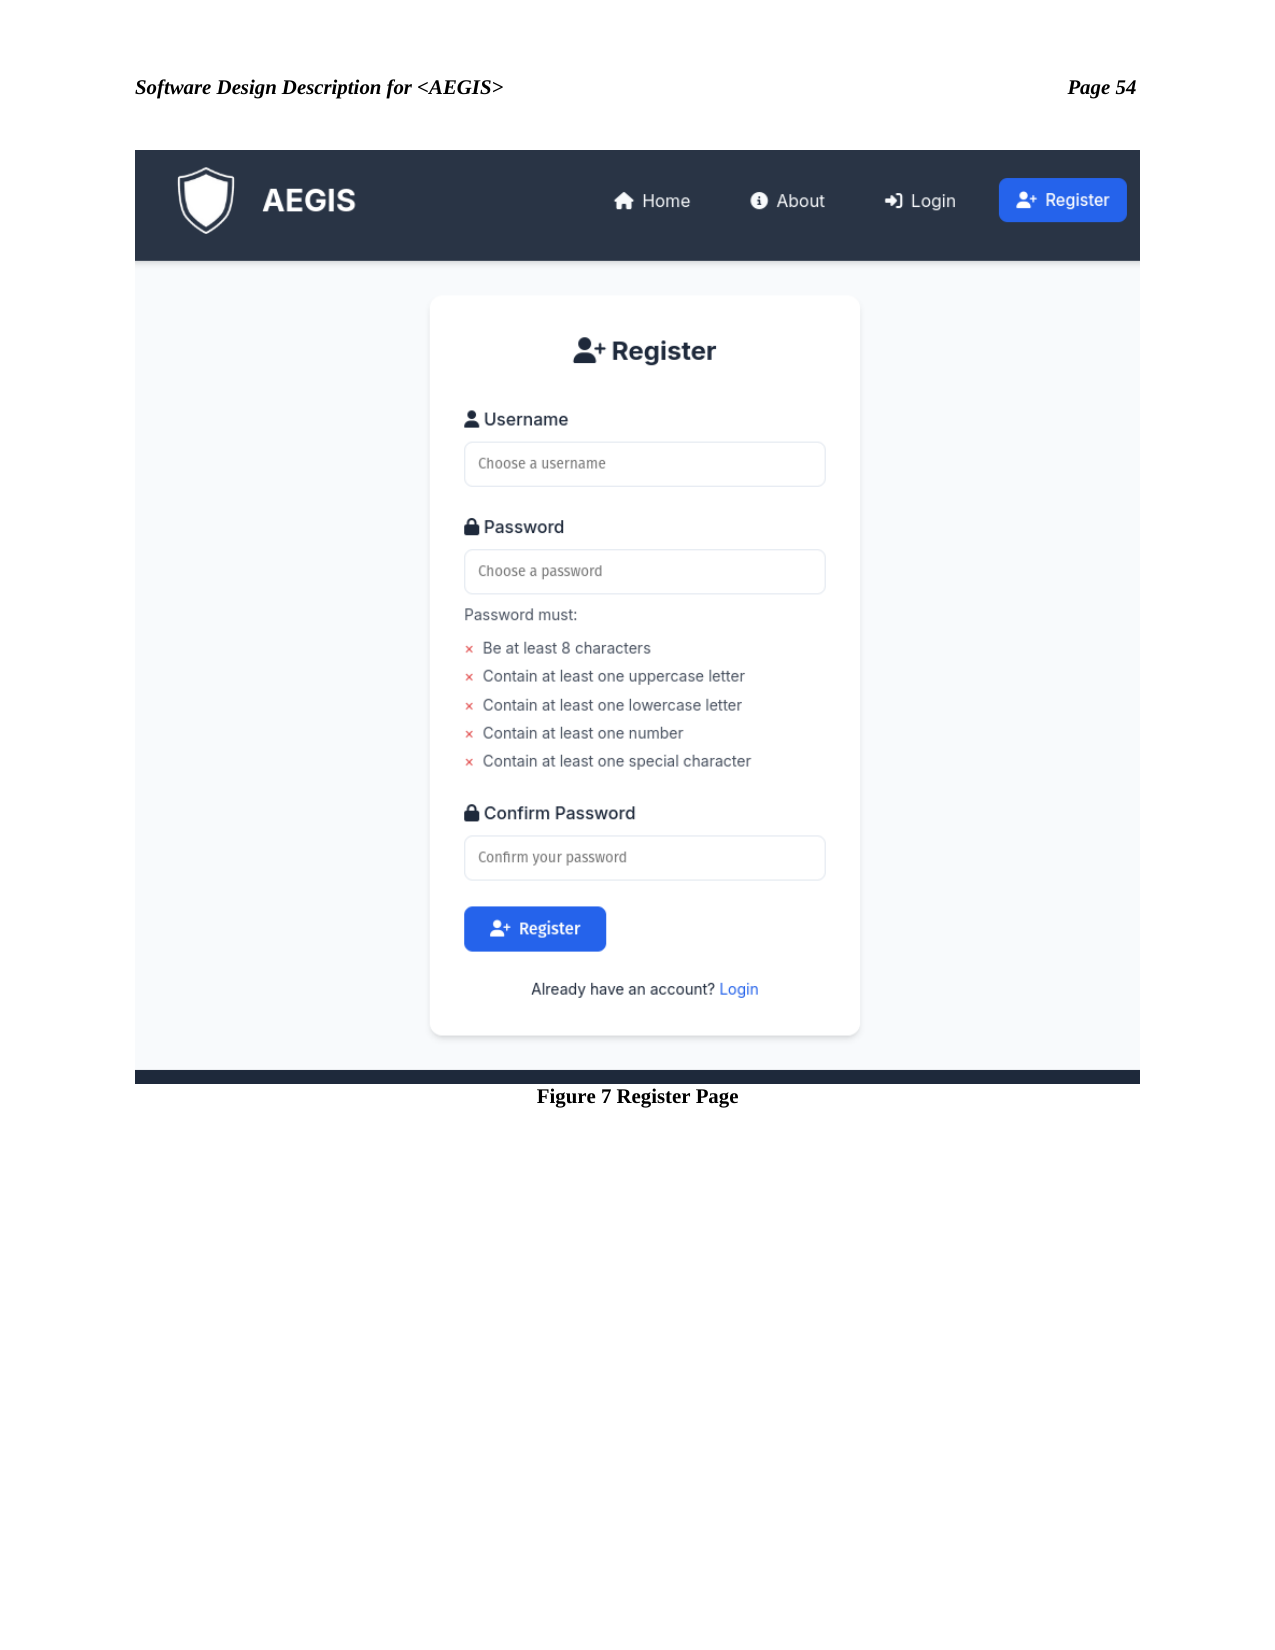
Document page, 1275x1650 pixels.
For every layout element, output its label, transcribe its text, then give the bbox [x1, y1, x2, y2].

picture [135, 150, 1140, 1084]
